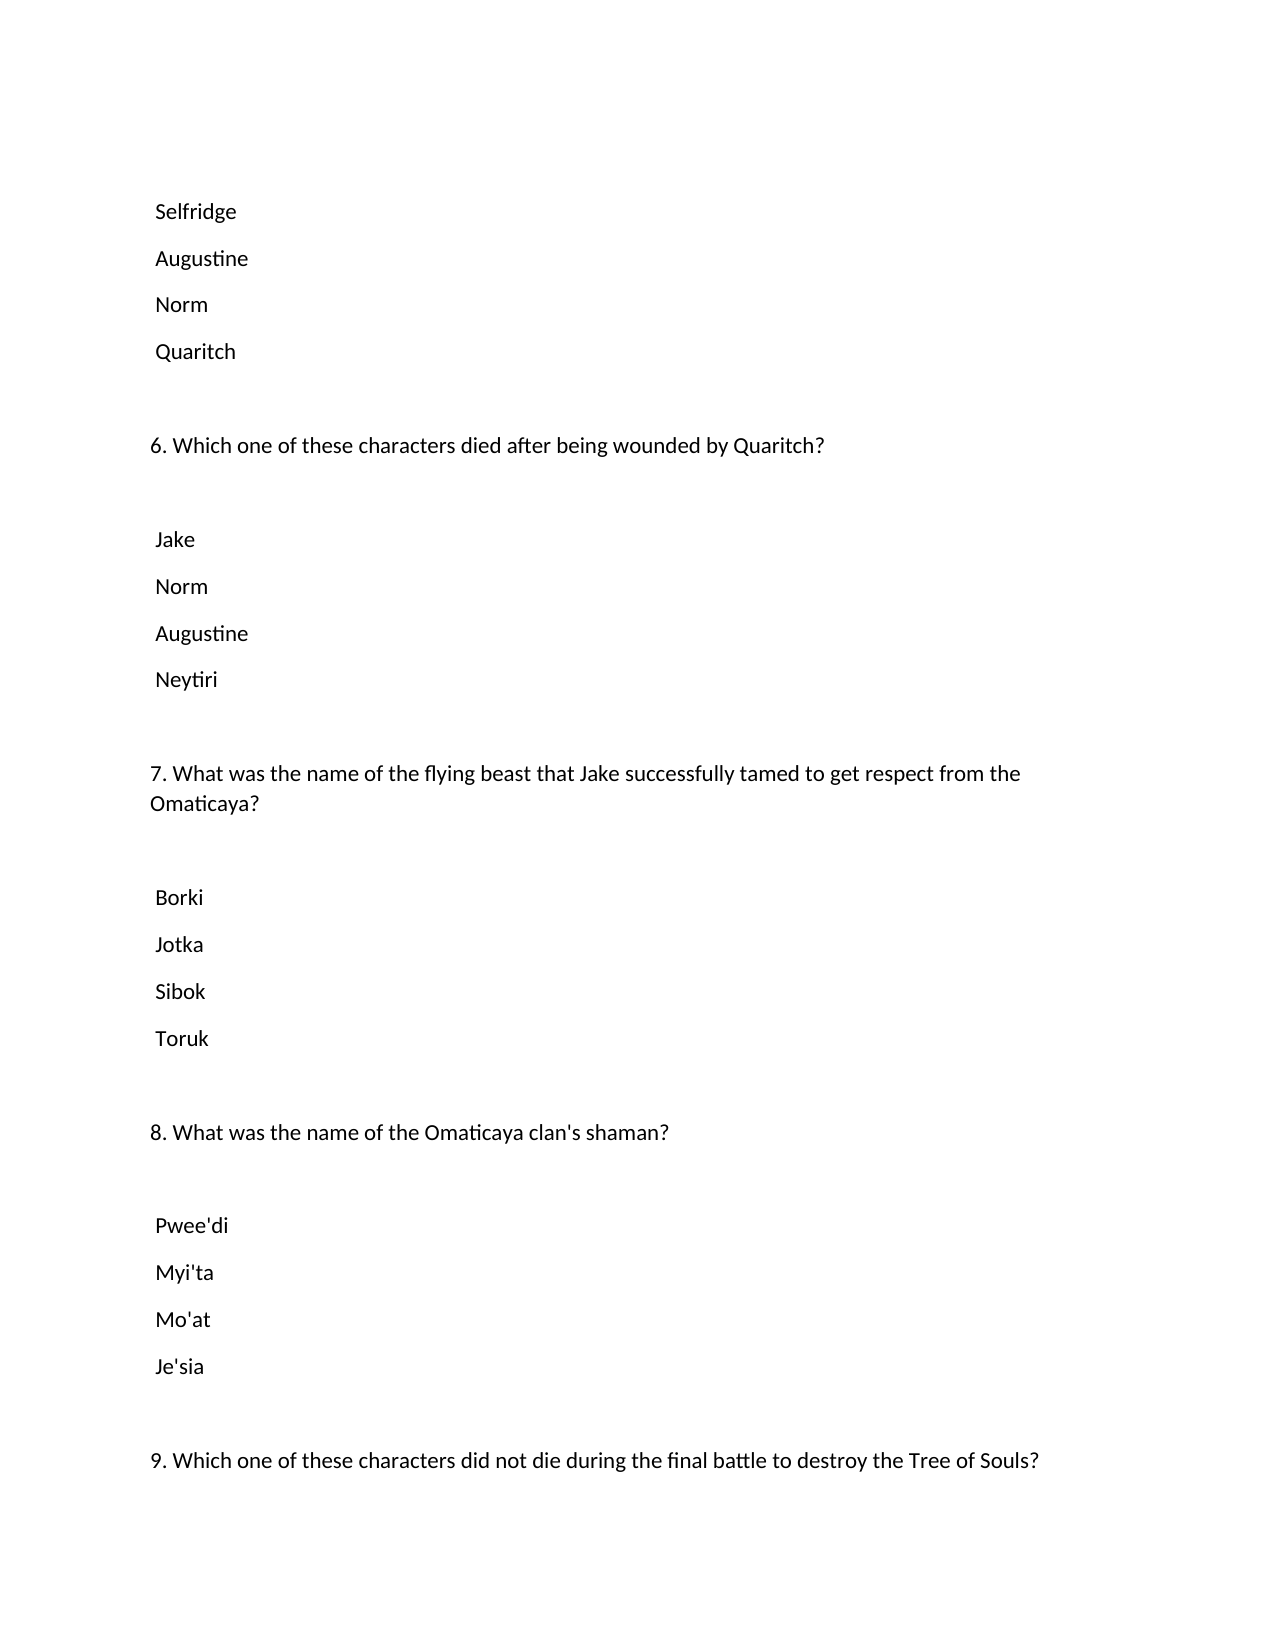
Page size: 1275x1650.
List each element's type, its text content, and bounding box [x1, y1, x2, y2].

text Jotka [150, 930, 1125, 958]
text Sibok [150, 977, 1125, 1005]
text Pwee'di [150, 1211, 1125, 1239]
text Je'sia [150, 1352, 1125, 1380]
text 7. What was the name of the flying beast that Jake successfully tamed to get respect from the Omaticaya? [150, 759, 1125, 818]
text 9. Which one of these characters did not die during the final battle to destroy the Tree of Souls? [150, 1446, 1125, 1474]
text Toruk [150, 1024, 1125, 1052]
text Selfridge [150, 197, 1125, 225]
text Norm [150, 572, 1125, 600]
text Augustine [150, 244, 1125, 272]
text Quaritch [150, 337, 1125, 366]
text Jake [150, 525, 1125, 553]
text Borki [150, 883, 1125, 911]
text Augustine [150, 619, 1125, 647]
text 8. What was the name of the Omaticaya clan's shaman? [150, 1118, 1125, 1146]
text Myi'ta [150, 1258, 1125, 1286]
text Mo'at [150, 1305, 1125, 1333]
text 6. Which one of these characters died after being wounded by Quaritch? [150, 431, 1125, 459]
text Neytiri [150, 666, 1125, 694]
text Norm [150, 291, 1125, 319]
